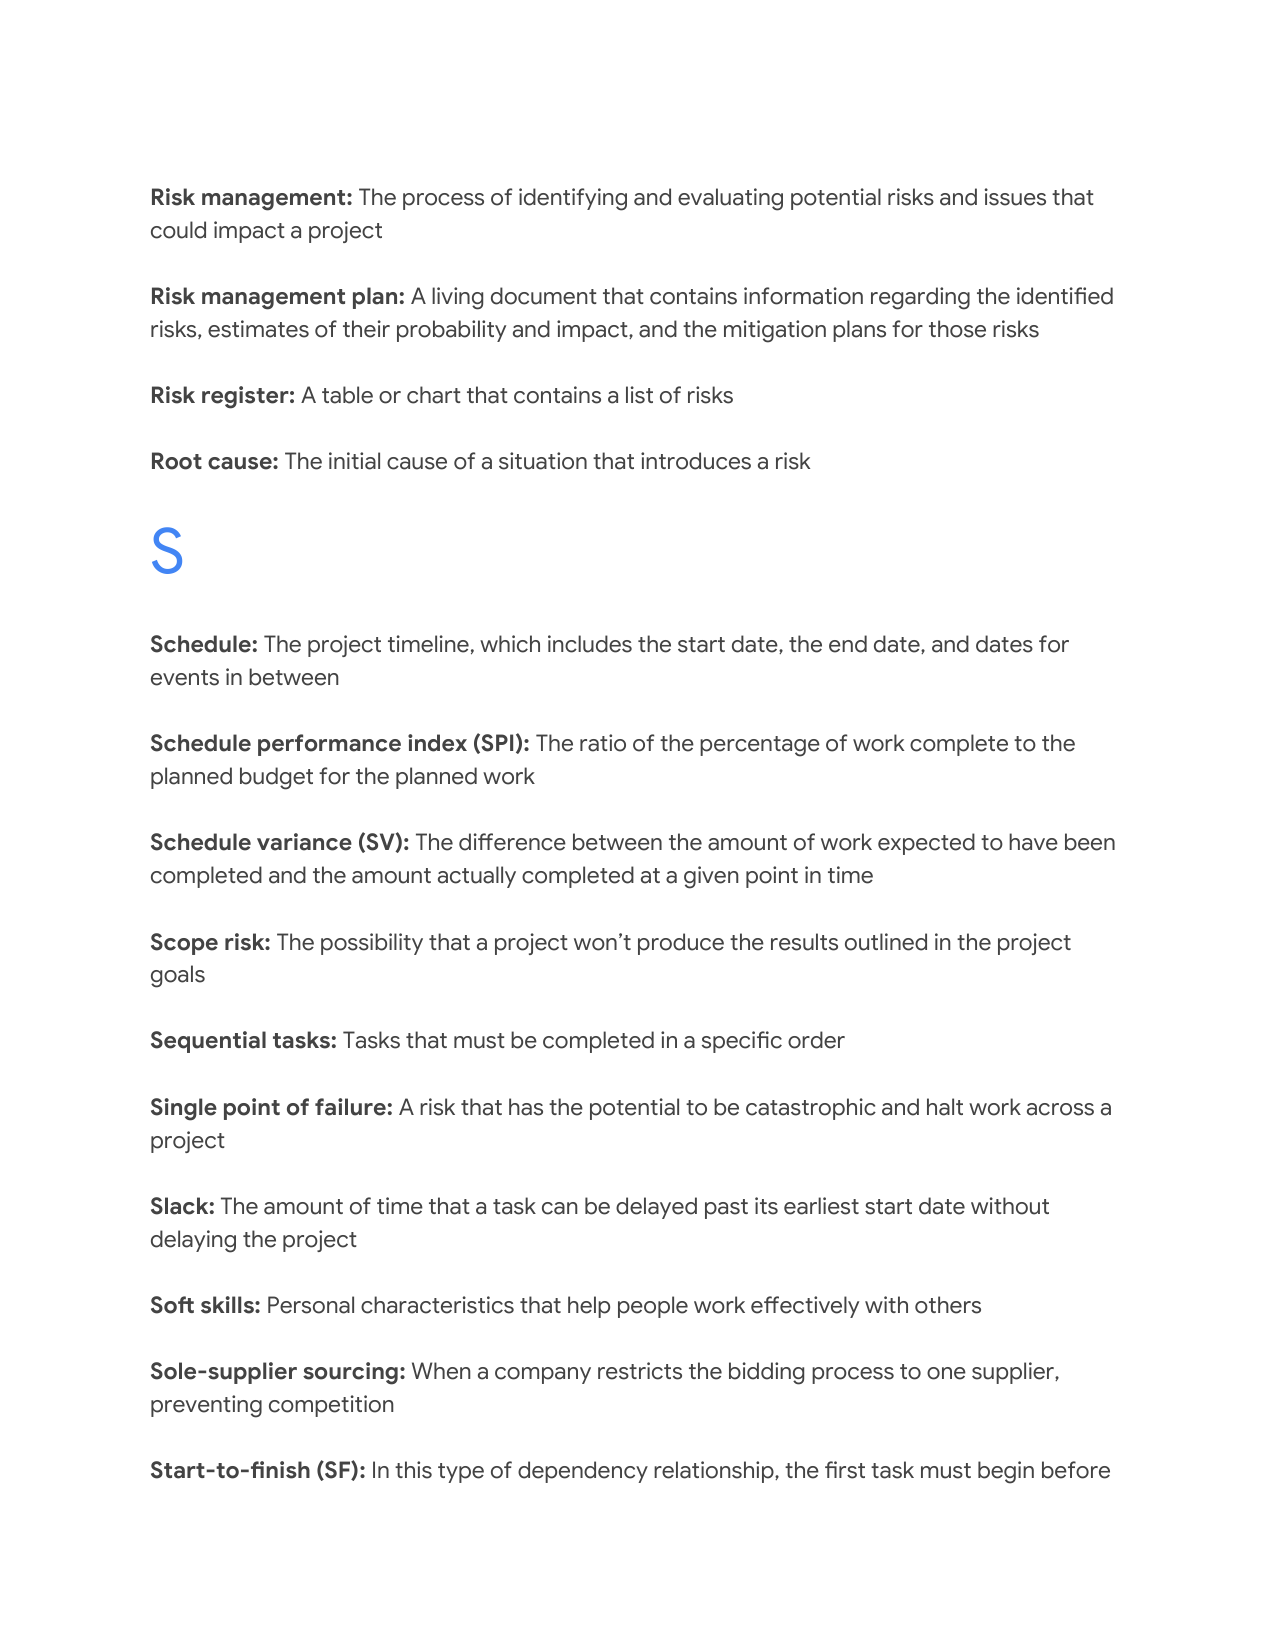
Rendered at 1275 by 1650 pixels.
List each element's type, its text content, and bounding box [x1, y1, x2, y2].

text Risk management: The process of identifying and evaluating potential risks and issues that could impact a project [150, 183, 1125, 245]
text S [150, 513, 1125, 591]
text Single point of failure: A risk that has the potential to be catastrophic and halt work across a project [150, 1093, 1125, 1154]
text Root cause: The initial cause of a situation that introduces a risk [150, 447, 1125, 476]
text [150, 1456, 1125, 1485]
text Sequential tasks: Tasks that must be completed in a specific order [150, 1027, 1125, 1056]
text Soft skills: Personal characteristics that help people work effectively with others [150, 1291, 1125, 1320]
text Schedule: The project timeline, which includes the start date, the end date, and dates for events in between [150, 631, 1125, 692]
text Schedule variance (SV): The difference between the amount of work expected to have been completed and the amount actually completed at a given point in time [150, 829, 1125, 890]
text Sole-supplier sourcing: When a company restricts the bidding process to one supplier, preventing competition [150, 1357, 1125, 1419]
text Slack: The amount of time that a task can be delayed past its earliest start date without delaying the project [150, 1192, 1125, 1254]
text Risk management plan: A living document that contains information regarding the identified risks, estimates of their probability and impact, and the mitigation plans for those risks [150, 282, 1125, 344]
text Risk register: A table or chart that contains a list of risks [150, 381, 1125, 410]
text Scope risk: The possibility that a project won’t produce the results outlined in the project goals [150, 928, 1125, 989]
text Schedule performance index (SPI): The ratio of the percentage of work complete to the planned budget for the planned work [150, 729, 1125, 791]
